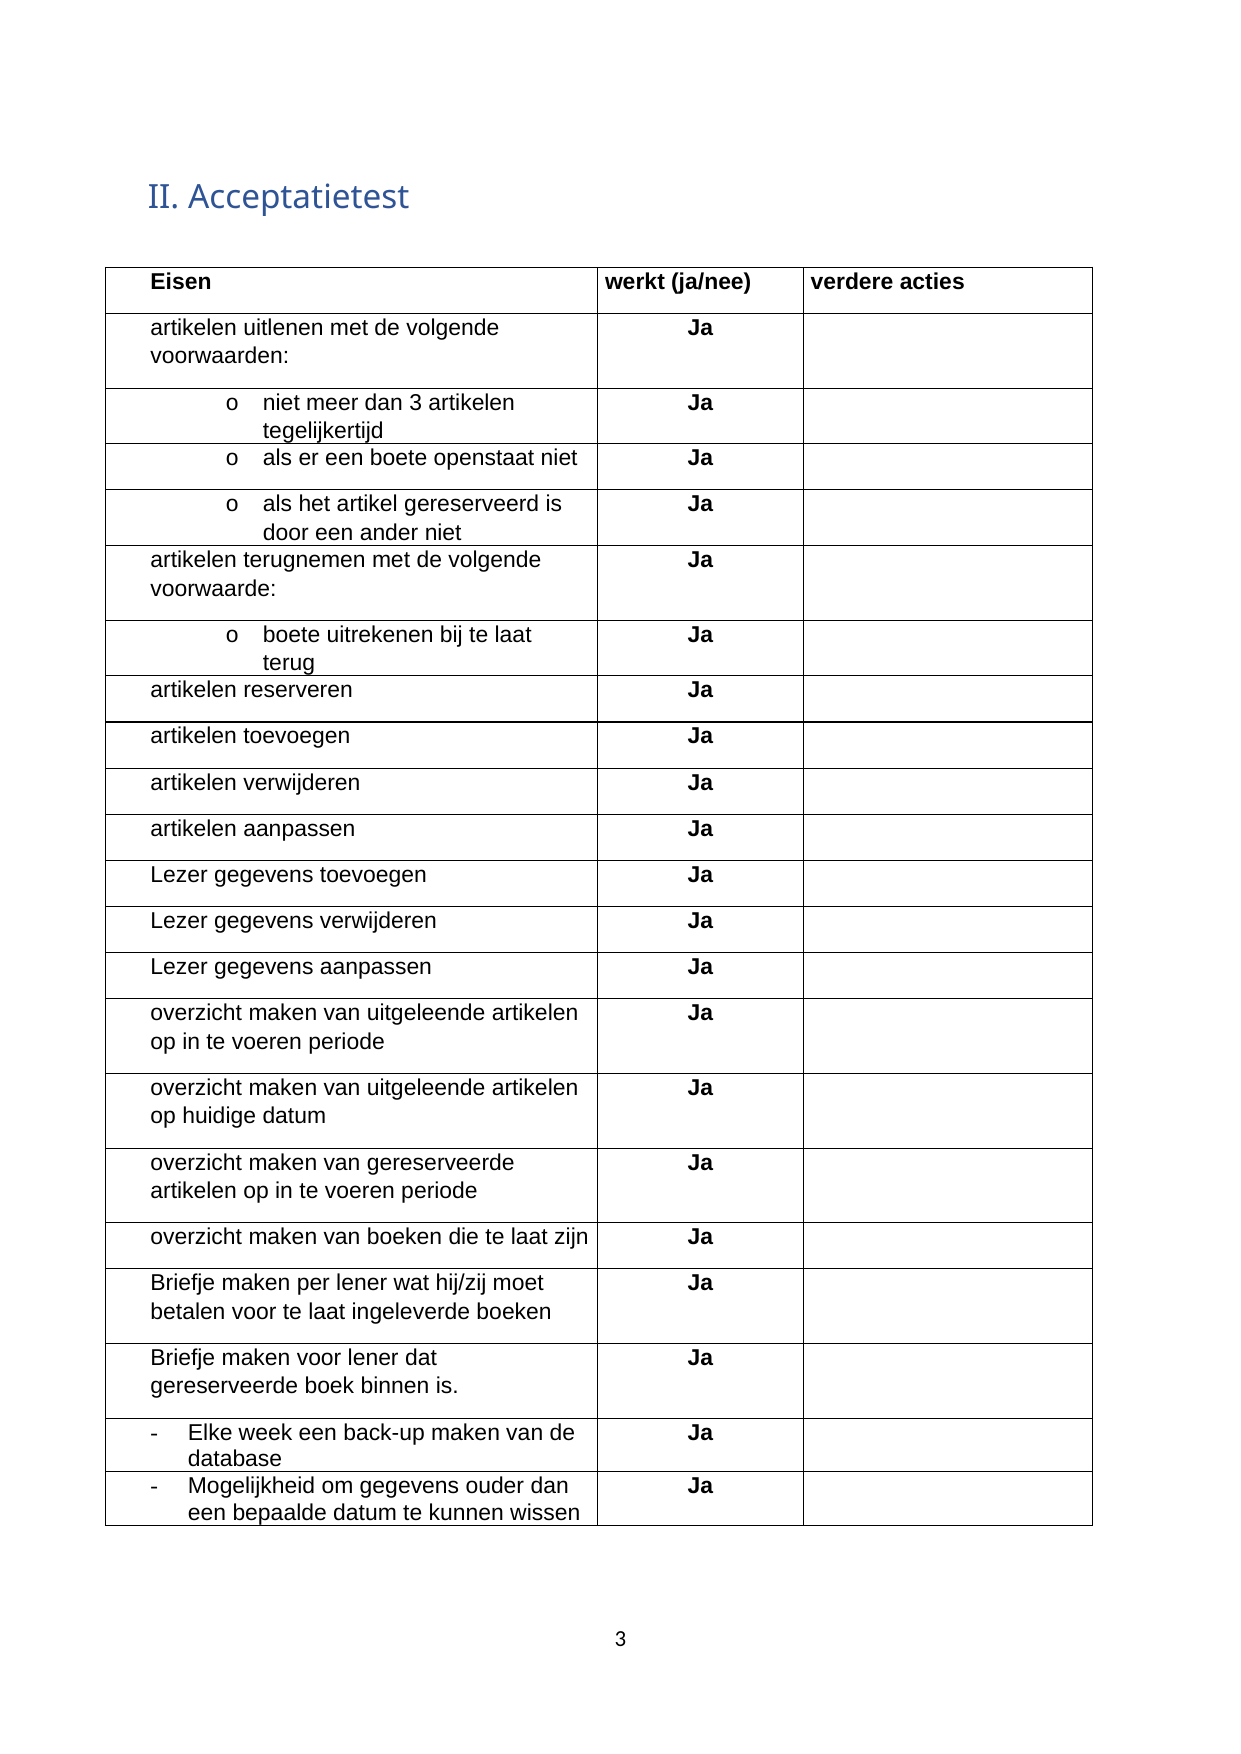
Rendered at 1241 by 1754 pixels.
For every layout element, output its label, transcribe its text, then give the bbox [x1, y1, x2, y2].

table_cell Ja [598, 444, 803, 489]
table_cell Ja [598, 621, 803, 675]
table_cell Briefje maken per lener wat hij/zij moet betalen voor te laat ingeleverde boeken [106, 1269, 597, 1343]
table_cell Ja [598, 490, 803, 545]
table_cell Ja [598, 1472, 803, 1525]
table_cell Ja [598, 546, 803, 619]
table_cell Ja [598, 1344, 803, 1417]
table_cell [804, 389, 1092, 443]
table_cell [804, 1472, 1092, 1525]
table_cell [804, 861, 1092, 906]
table_cell Ja [598, 815, 803, 860]
table_cell artikelen verwijderen [106, 769, 597, 814]
table_cell [804, 1344, 1092, 1417]
table_cell [804, 1149, 1092, 1222]
table_cell [804, 546, 1092, 619]
table_cell overzicht maken van uitgeleende artikelen op in te voeren periode [106, 999, 597, 1073]
table_cell [804, 621, 1092, 675]
table_cell [804, 1419, 1092, 1471]
table_header werkt (ja/nee) [598, 268, 803, 313]
table_cell als het artikel gereserveerd is door een ander niet [106, 490, 597, 545]
table_cell niet meer dan 3 artikelen tegelijkertijd [106, 389, 597, 443]
table_cell Ja [598, 907, 803, 952]
table_cell Ja [598, 1419, 803, 1471]
table_cell Briefje maken voor lener dat gereserveerde boek binnen is. [106, 1344, 597, 1417]
table_cell artikelen terugnemen met de volgende voorwaarde: [106, 546, 597, 619]
table_cell Ja [598, 676, 803, 721]
table_cell [804, 1269, 1092, 1343]
table_cell Ja [598, 861, 803, 906]
table_cell [804, 907, 1092, 952]
table_cell [804, 769, 1092, 814]
table_cell artikelen aanpassen [106, 815, 597, 860]
table_cell artikelen uitlenen met de volgende voorwaarden: [106, 314, 597, 387]
table_cell Elke week een back-up maken van de database [106, 1419, 597, 1471]
table_cell [804, 953, 1092, 998]
table_cell [804, 444, 1092, 489]
table_header verdere acties [804, 268, 1092, 313]
table_cell artikelen toevoegen [106, 723, 597, 768]
table_cell Ja [598, 999, 803, 1073]
table_cell Lezer gegevens verwijderen [106, 907, 597, 952]
table_cell overzicht maken van gereserveerde artikelen op in te voeren periode [106, 1149, 597, 1222]
table_cell Ja [598, 1223, 803, 1268]
table_cell Ja [598, 1269, 803, 1343]
table_cell artikelen reserveren [106, 676, 597, 721]
table_cell Ja [598, 1149, 803, 1222]
table_header Eisen [106, 268, 597, 313]
table_cell overzicht maken van boeken die te laat zijn [106, 1223, 597, 1268]
table_cell boete uitrekenen bij te laat terug [106, 621, 597, 675]
table_cell Ja [598, 389, 803, 443]
table_cell [804, 999, 1092, 1073]
table_cell als er een boete openstaat niet [106, 444, 597, 489]
table_cell Lezer gegevens toevoegen [106, 861, 597, 906]
table_cell [804, 723, 1092, 768]
table_cell Mogelijkheid om gegevens ouder dan een bepaalde datum te kunnen wissen [106, 1472, 597, 1525]
table_cell Ja [598, 953, 803, 998]
table_cell [804, 676, 1092, 721]
table_cell Ja [598, 314, 803, 387]
table_cell Ja [598, 769, 803, 814]
table_cell overzicht maken van uitgeleende artikelen op huidige datum [106, 1074, 597, 1147]
table_cell [804, 1074, 1092, 1147]
table_cell Lezer gegevens aanpassen [106, 953, 597, 998]
table_cell [804, 815, 1092, 860]
table_cell [804, 1223, 1092, 1268]
table_cell Ja [598, 723, 803, 768]
table_cell [804, 314, 1092, 387]
table_cell Ja [598, 1074, 803, 1147]
table_cell [804, 490, 1092, 545]
subtitle II. Acceptatietest [148, 173, 1093, 218]
